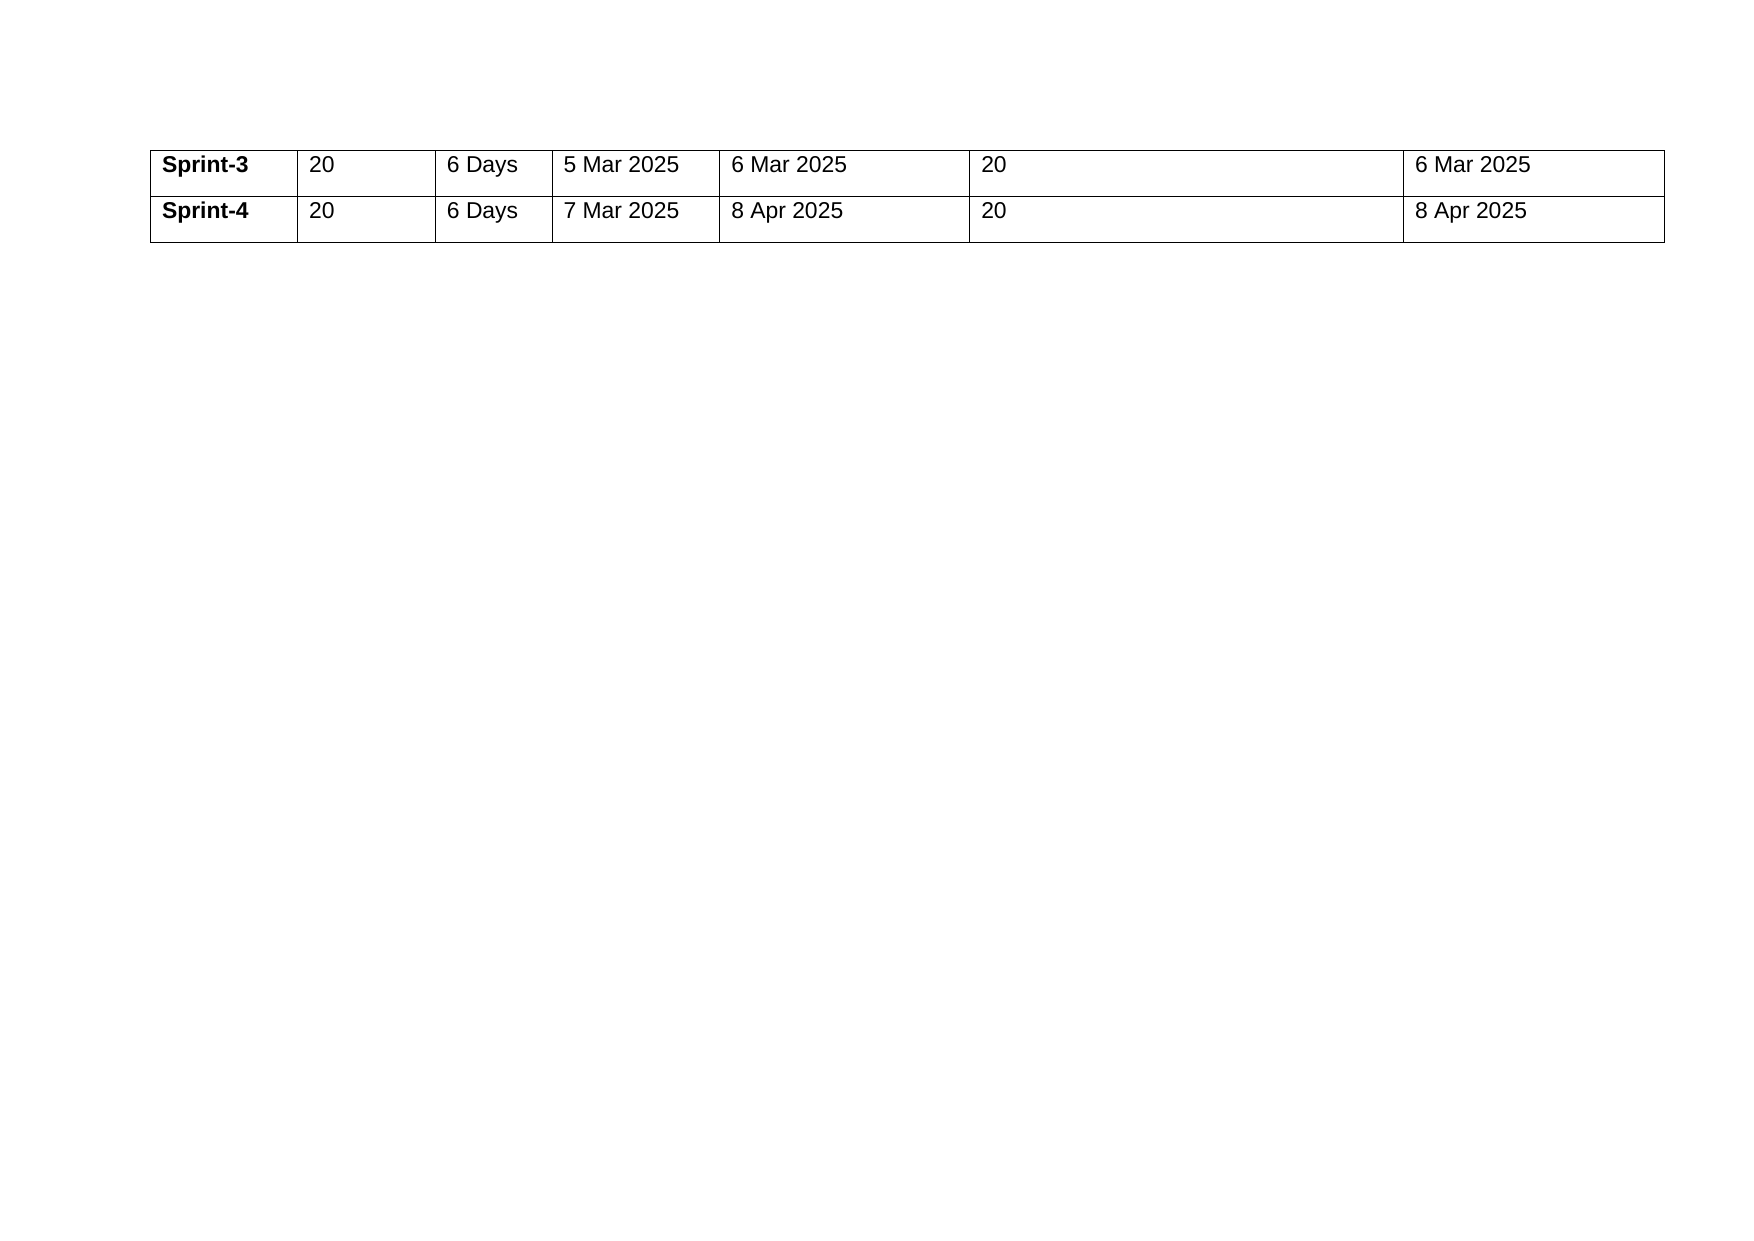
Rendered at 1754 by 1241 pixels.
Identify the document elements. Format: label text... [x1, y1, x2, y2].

table_cell 20 [970, 151, 1403, 196]
table_cell 6 Mar 2025 [720, 151, 969, 196]
table_cell 6 Mar 2025 [1404, 151, 1664, 196]
table_cell 20 [298, 151, 435, 196]
table_cell 8 Apr 2025 [720, 197, 969, 242]
table_cell 8 Apr 2025 [1404, 197, 1664, 242]
table_cell 5 Mar 2025 [553, 151, 719, 196]
table_cell 6 Days [436, 197, 552, 242]
table_cell 6 Days [436, 151, 552, 196]
table_cell 7 Mar 2025 [553, 197, 719, 242]
table_cell 20 [970, 197, 1403, 242]
table_cell Sprint-3 [151, 151, 297, 196]
table_cell 20 [298, 197, 435, 242]
table_cell Sprint-4 [151, 197, 297, 242]
